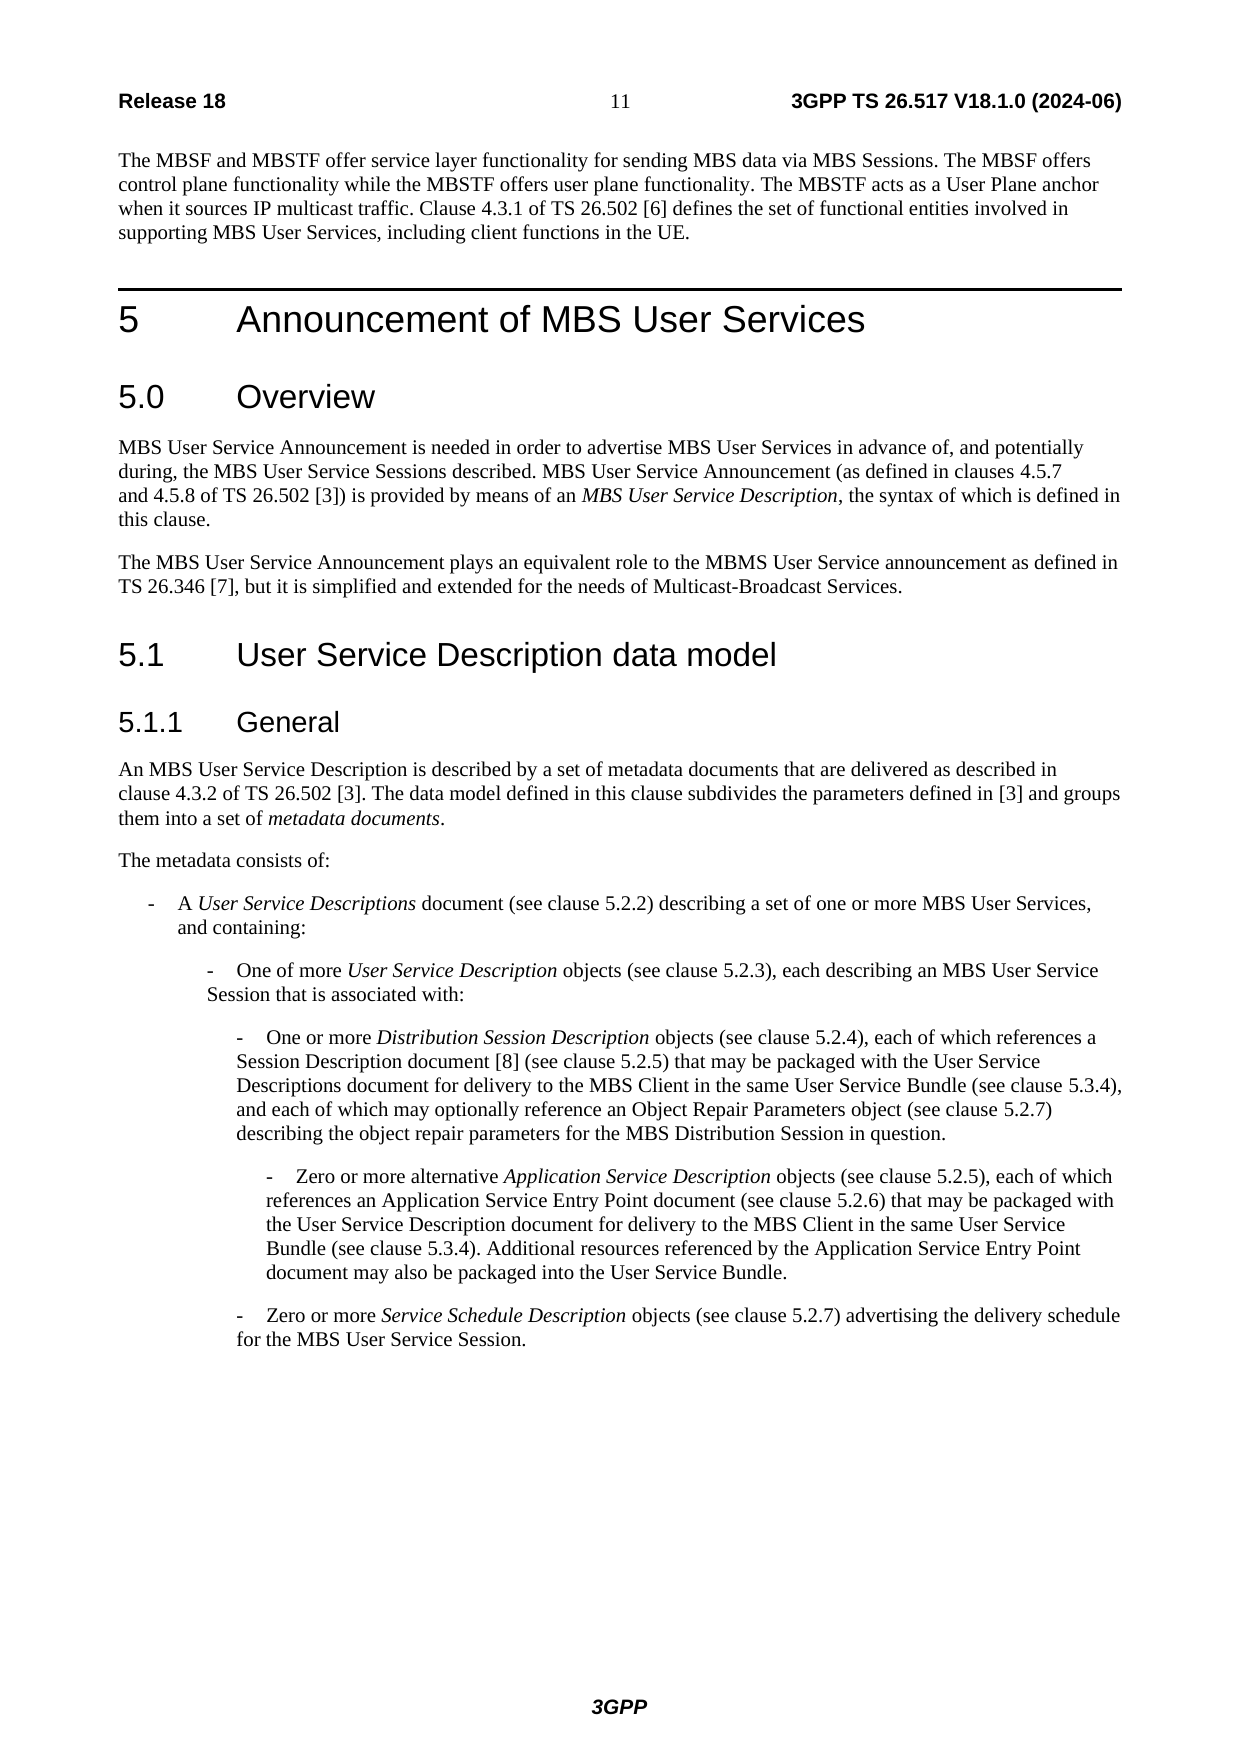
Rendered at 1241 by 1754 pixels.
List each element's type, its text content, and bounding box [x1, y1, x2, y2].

subtitle 5 Announcement of MBS User Services [118, 291, 1122, 340]
text - One or more Distribution Session Description objects (see clause 5.2.4), each of which references a Session Description document [8] (see clause 5.2.5) that may be packaged with the User Service Descriptions document for delivery to the MBS Client in the same User Service Bundle (see clause 5.3.4), and each of which may optionally reference an Object Repair Parameters object (see clause 5.2.7) describing the object repair parameters for the MBS Distribution Session in question. [236, 1025, 1122, 1145]
text An MBS User Service Description is described by a set of metadata documents that are delivered as described in clause 4.3.2 of TS 26.502 [3]. The data model defined in this clause subdivides the parameters defined in [3] and groups them into a set of metadata documents. [118, 757, 1122, 829]
text The MBS User Service Announcement plays an equivalent role to the MBMS User Service announcement as defined in TS 26.346 [7], but it is simplified and extended for the needs of Multicast-Broadcast Services. [118, 550, 1122, 598]
subtitle 5.1 User Service Description data model [118, 635, 1122, 674]
text - Zero or more Service Schedule Description objects (see clause 5.2.7) advertising the delivery schedule for the MBS User Service Session. [236, 1303, 1122, 1351]
text MBS User Service Announcement is needed in order to advertise MBS User Services in advance of, and potentially during, the MBS User Service Sessions described. MBS User Service Announcement (as defined in clauses 4.5.7 and 4.5.8 of TS 26.502 [3]) is provided by means of an MBS User Service Description, the syntax of which is defined in this clause. [118, 435, 1122, 531]
subtitle 5.1.1 General [118, 705, 1122, 738]
text - A User Service Descriptions document (see clause 5.2.2) describing a set of one or more MBS User Services, and containing: [148, 891, 1122, 939]
text The MBSF and MBSTF offer service layer functionality for sending MBS data via MBS Sessions. The MBSF offers control plane functionality while the MBSTF offers user plane functionality. The MBSTF acts as a User Plane anchor when it sources IP multicast traffic. Clause 4.3.1 of TS 26.502 [6] defines the set of functional entities involved in supporting MBS User Services, including client functions in the UE. [118, 147, 1122, 244]
text - One of more User Service Description objects (see clause 5.2.3), each describing an MBS User Service Session that is associated with: [207, 958, 1122, 1006]
subtitle 5.0 Overview [118, 377, 1122, 416]
text The metadata consists of: [118, 848, 1122, 872]
text - Zero or more alternative Application Service Description objects (see clause 5.2.5), each of which references an Application Service Entry Point document (see clause 5.2.6) that may be packaged with the User Service Description document for delivery to the MBS Client in the same User Service Bundle (see clause 5.3.4). Additional resources referenced by the Application Service Entry Point document may also be packaged into the User Service Bundle. [266, 1164, 1122, 1284]
